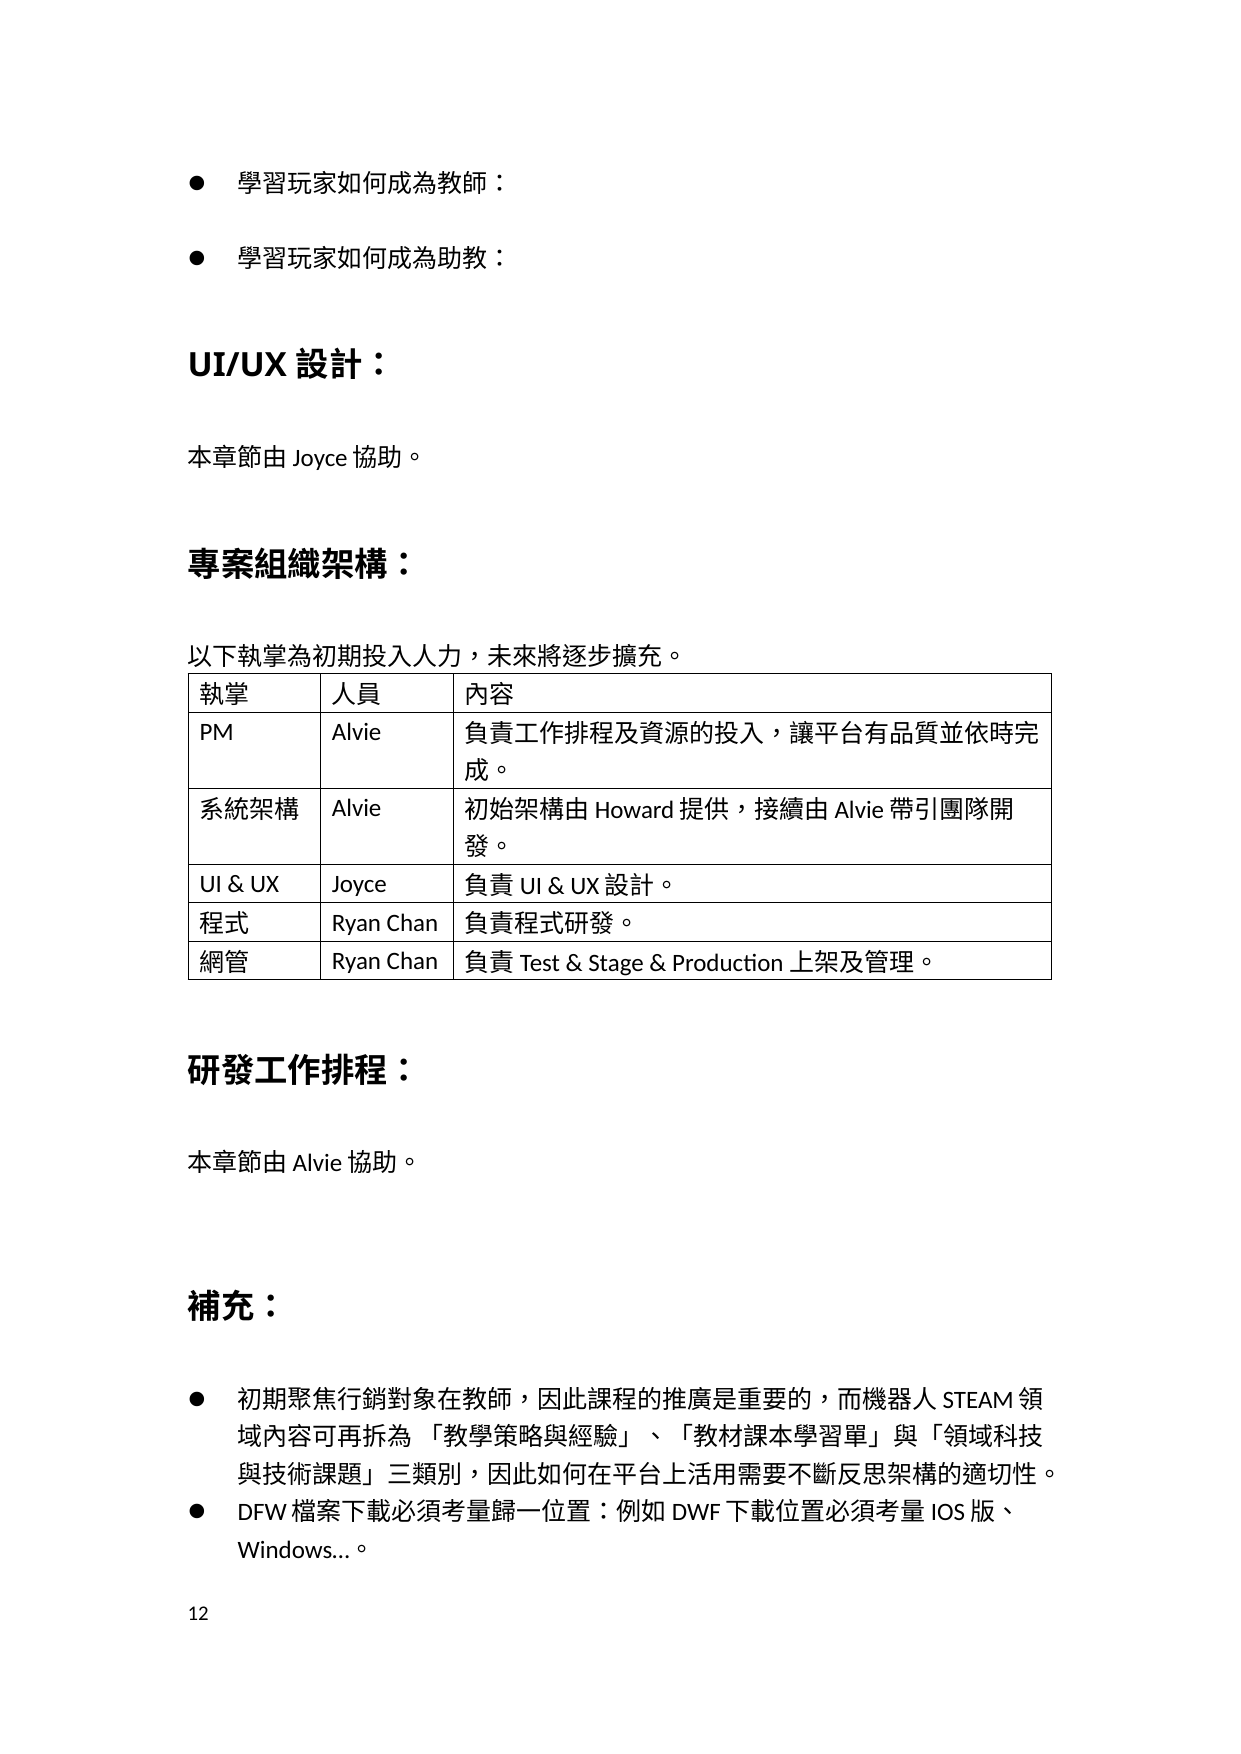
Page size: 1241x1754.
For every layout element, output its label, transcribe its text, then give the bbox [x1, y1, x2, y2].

table_cell Joyce [321, 865, 453, 902]
table_cell Alvie [321, 713, 453, 788]
subtitle 研發工作排程： [187, 1030, 1053, 1105]
text 以下執掌為初期投入人力，未來將逐步擴充。 [187, 636, 1053, 673]
table_header 內容 [454, 674, 1051, 712]
subtitle 專案組織架構： [187, 524, 1053, 599]
list 初期聚焦行銷對象在教師，因此課程的推廣是重要的，而機器人STEAM領域內容可再拆為 「教學策略與經驗」、「教材課本學習單」與「領域科技與技術課題」三類別，因此如何在平台上活用需要不斷反思架構的適切性。 [187, 1378, 1053, 1491]
text 本章節由Alvie協助。 [187, 1142, 1053, 1179]
subtitle 補充： [187, 1267, 1053, 1342]
table_cell 負責Test & Stage & Production 上架及管理。 [454, 942, 1051, 979]
table_cell 負責工作排程及資源的投入，讓平台有品質並依時完成。 [454, 713, 1051, 788]
list DFW檔案下載必須考量歸一位置：例如DWF下載位置必須考量IOS版、Windows…。 [187, 1491, 1053, 1566]
table_cell Alvie [321, 789, 453, 864]
table_cell UI & UX [189, 865, 320, 902]
table_cell 負責程式研發。 [454, 903, 1051, 941]
table_cell Ryan Chan [321, 903, 453, 941]
subtitle UI/UX 設計： [187, 325, 1053, 400]
table_cell 負責UI & UX設計。 [454, 865, 1051, 902]
table_cell PM [189, 713, 320, 788]
table_header 人員 [321, 674, 453, 712]
text 本章節由Joyce協助。 [187, 437, 1053, 474]
table_header 執掌 [189, 674, 320, 712]
table_cell 系統架構 [189, 789, 320, 864]
table_cell Ryan Chan [321, 942, 453, 979]
list 學習玩家如何成為教師： [187, 162, 1053, 200]
table_cell 初始架構由Howard提供，接續由Alvie帶引團隊開發。 [454, 789, 1051, 864]
list 學習玩家如何成為助教： [187, 237, 1053, 275]
table_cell 程式 [189, 903, 320, 941]
table_cell 網管 [189, 942, 320, 979]
